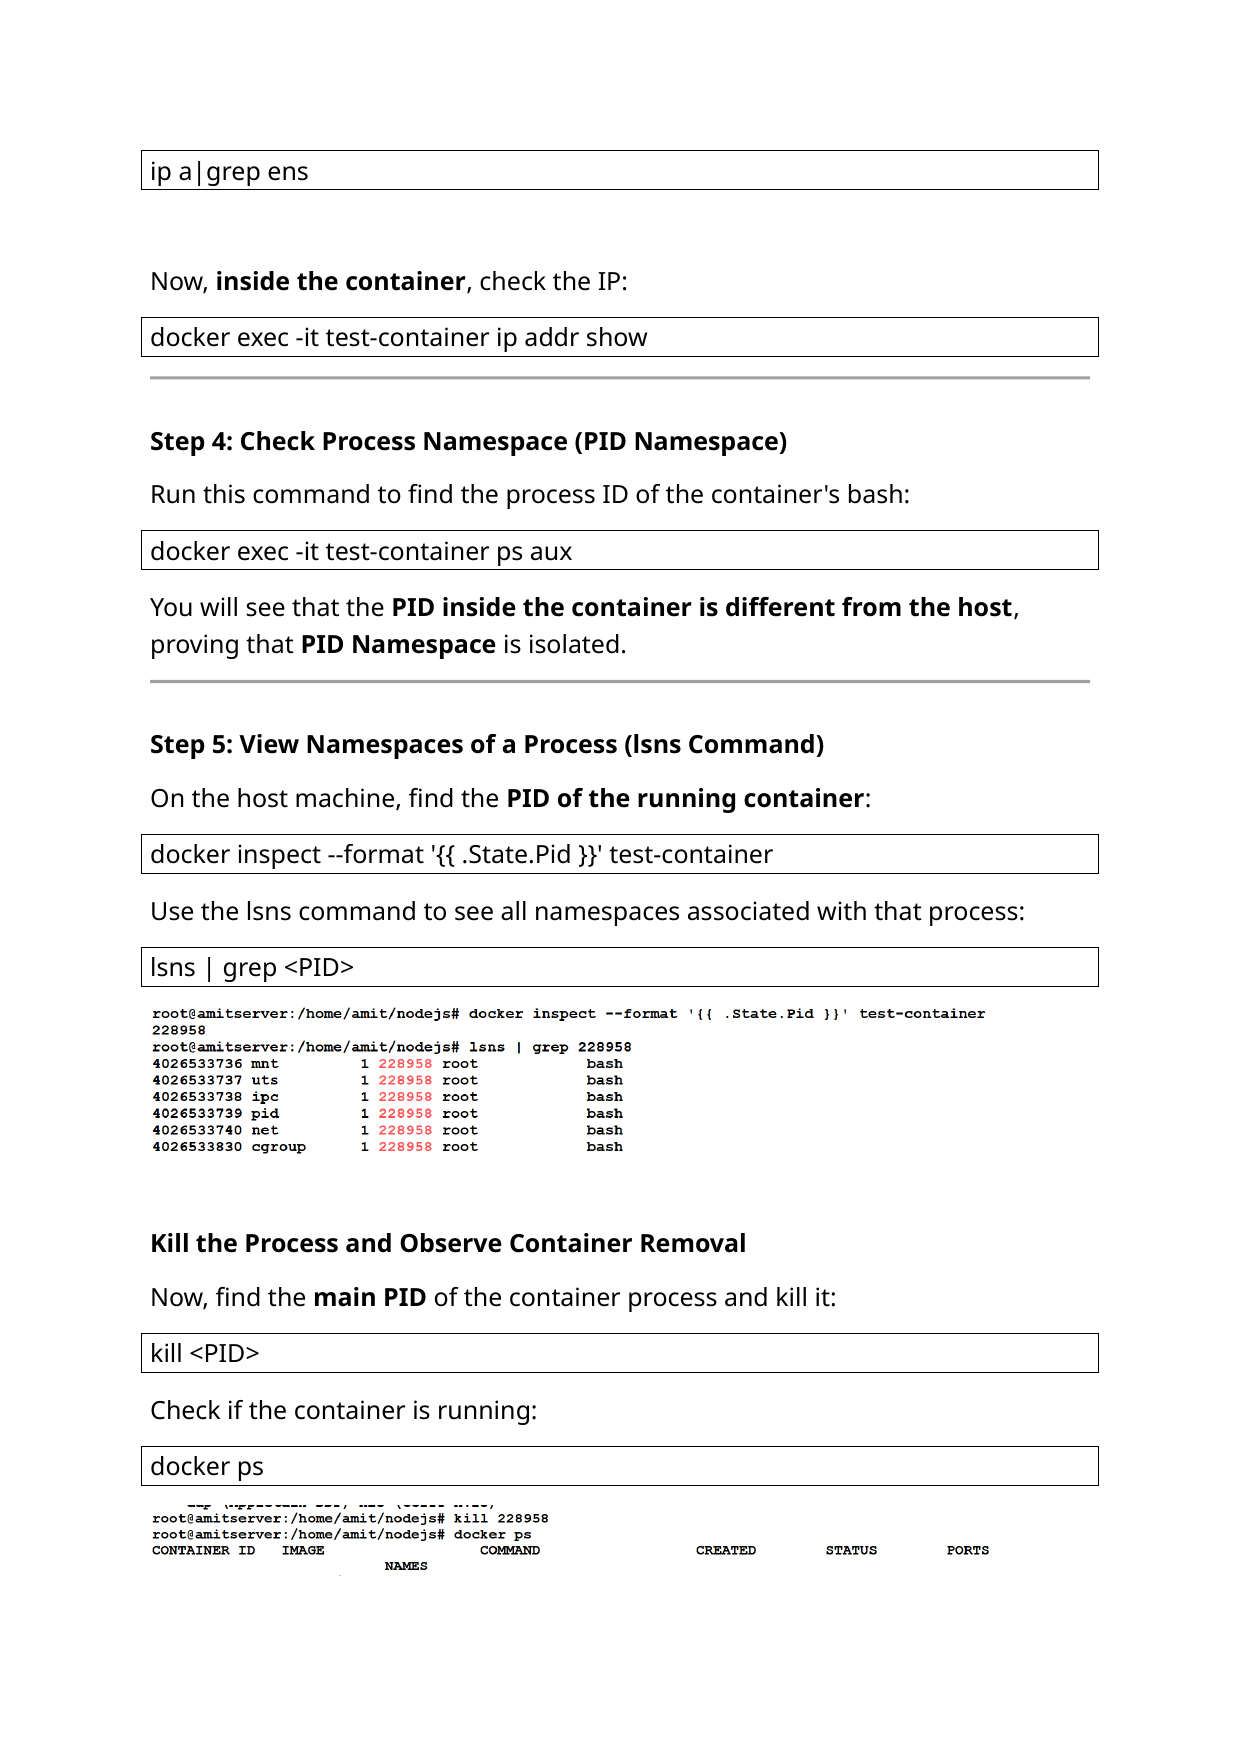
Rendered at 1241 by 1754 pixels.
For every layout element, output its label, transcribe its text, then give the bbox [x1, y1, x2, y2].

text lsns | grep <PID> [142, 948, 1098, 986]
text Now, inside the container, check the IP: [150, 263, 1090, 297]
text docker exec -it test-container ps aux [142, 531, 1098, 569]
text You will see that the PID inside the container is different from the host, proving that PID Namespace is isolated. [150, 590, 1090, 661]
text Use the lsns command to see all namespaces associated with that process: [150, 893, 1090, 927]
text Step 5: View Namespaces of a Process (lsns Command) [150, 727, 1090, 761]
text Now, find the main PID of the container process and kill it: [150, 1279, 1090, 1313]
text Run this command to find the process ID of the container's bash: [150, 477, 1090, 511]
text kill <PID> [142, 1334, 1098, 1372]
text On the host machine, find the PID of the running container: [150, 780, 1090, 814]
text Step 4: Check Process Namespace (PID Namespace) [150, 423, 1090, 457]
text docker exec -it test-container ip addr show [142, 318, 1098, 356]
text docker inspect --format '{{ .State.Pid }}' test-container [142, 835, 1098, 873]
text ip a|grep ens [142, 151, 1098, 189]
picture [150, 1006, 1091, 1154]
text docker ps [142, 1447, 1098, 1485]
text Check if the container is running: [150, 1392, 1090, 1426]
text Kill the Process and Observe Container Removal [150, 1226, 1090, 1260]
picture [150, 1505, 1091, 1576]
